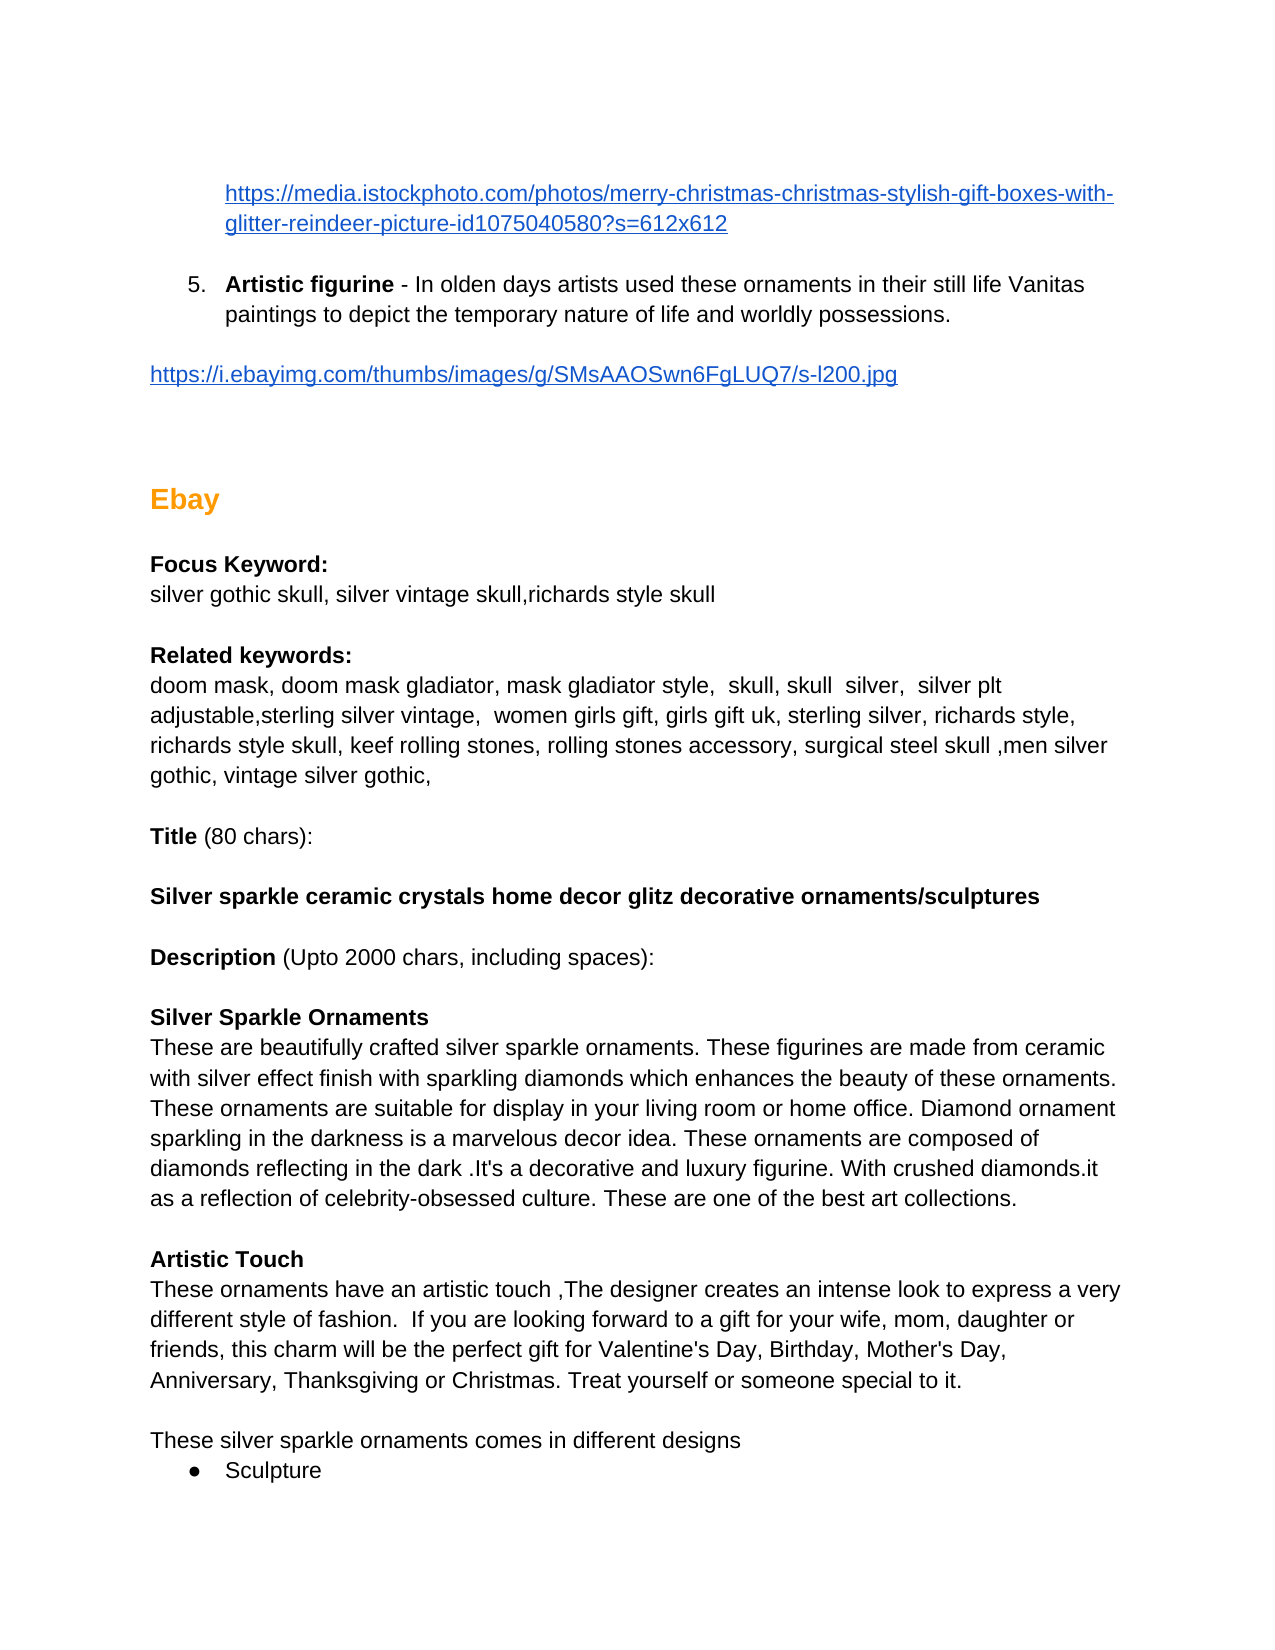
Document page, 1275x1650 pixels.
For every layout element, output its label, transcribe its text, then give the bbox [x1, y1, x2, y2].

text Artistic Touch [150, 1246, 1125, 1272]
text Related keywords: doom mask, doom mask gladiator, mask gladiator style, skull, skull silver, silver plt adjustable,sterling silver vintage, women girls gift, girls gift uk, sterling silver, richards style, richards style skull, keef rolling stones, rolling stones accessory, surgical steel skull ,men silver gothic, vintage silver gothic, [150, 642, 1125, 789]
text Focus Keyword: [150, 551, 1125, 577]
text These ornaments have an artistic touch ,The designer creates an intense look to express a very different style of fashion. If you are looking forward to a gift for your wife, mom, daughter or friends, this charm will be the perfect gift for Valentine's Day, Birthday, Mother's Day, Anniversary, Thanksgiving or Christmas. Treat yourself or someone special to it. [150, 1276, 1125, 1393]
list Artistic figurine - In olden days artists used these ornaments in their still life Vanitas paintings to depict the temporary nature of life and worldly possessions. [187, 271, 1125, 327]
text These silver sparkle ornaments comes in different designs [150, 1427, 1125, 1453]
text Description (Upto 2000 chars, including spaces): [150, 944, 1125, 970]
text These are beautifully crafted silver sparkle ornaments. These figurines are made from ceramic with silver effect finish with sparkling diamonds which enhances the beauty of these ornaments. These ornaments are suitable for display in your living room or home office. Diamond ornament sparkling in the darkness is a marvelous decor idea. These ornaments are composed of diamonds reflecting in the dark .It's a decorative and luxury figurine. With crushed diamonds.it as a reflection of celebrity-obsessed culture. These are one of the best art collections. [150, 1034, 1125, 1212]
text Silver sparkle ceramic crystals home decor glitz decorative ornaments/sculptures [150, 883, 1125, 910]
text Title (80 chars): [150, 823, 1125, 849]
text https://i.ebayimg.com/thumbs/images/g/SMsAAOSwn6FgLUQ7/s-l200.jpg [150, 361, 1125, 388]
list Sculpture [187, 1457, 1125, 1484]
text Silver Sparkle Ornaments [150, 1004, 1125, 1031]
text silver gothic skull, silver vintage skull,richards style skull [150, 581, 1125, 608]
text Ebay [150, 482, 1125, 516]
text https://media.istockphoto.com/photos/merry-christmas-christmas-stylish-gift-boxes-with-glitter-reindeer-picture-id1075040580?s=612x612 [225, 180, 1125, 237]
